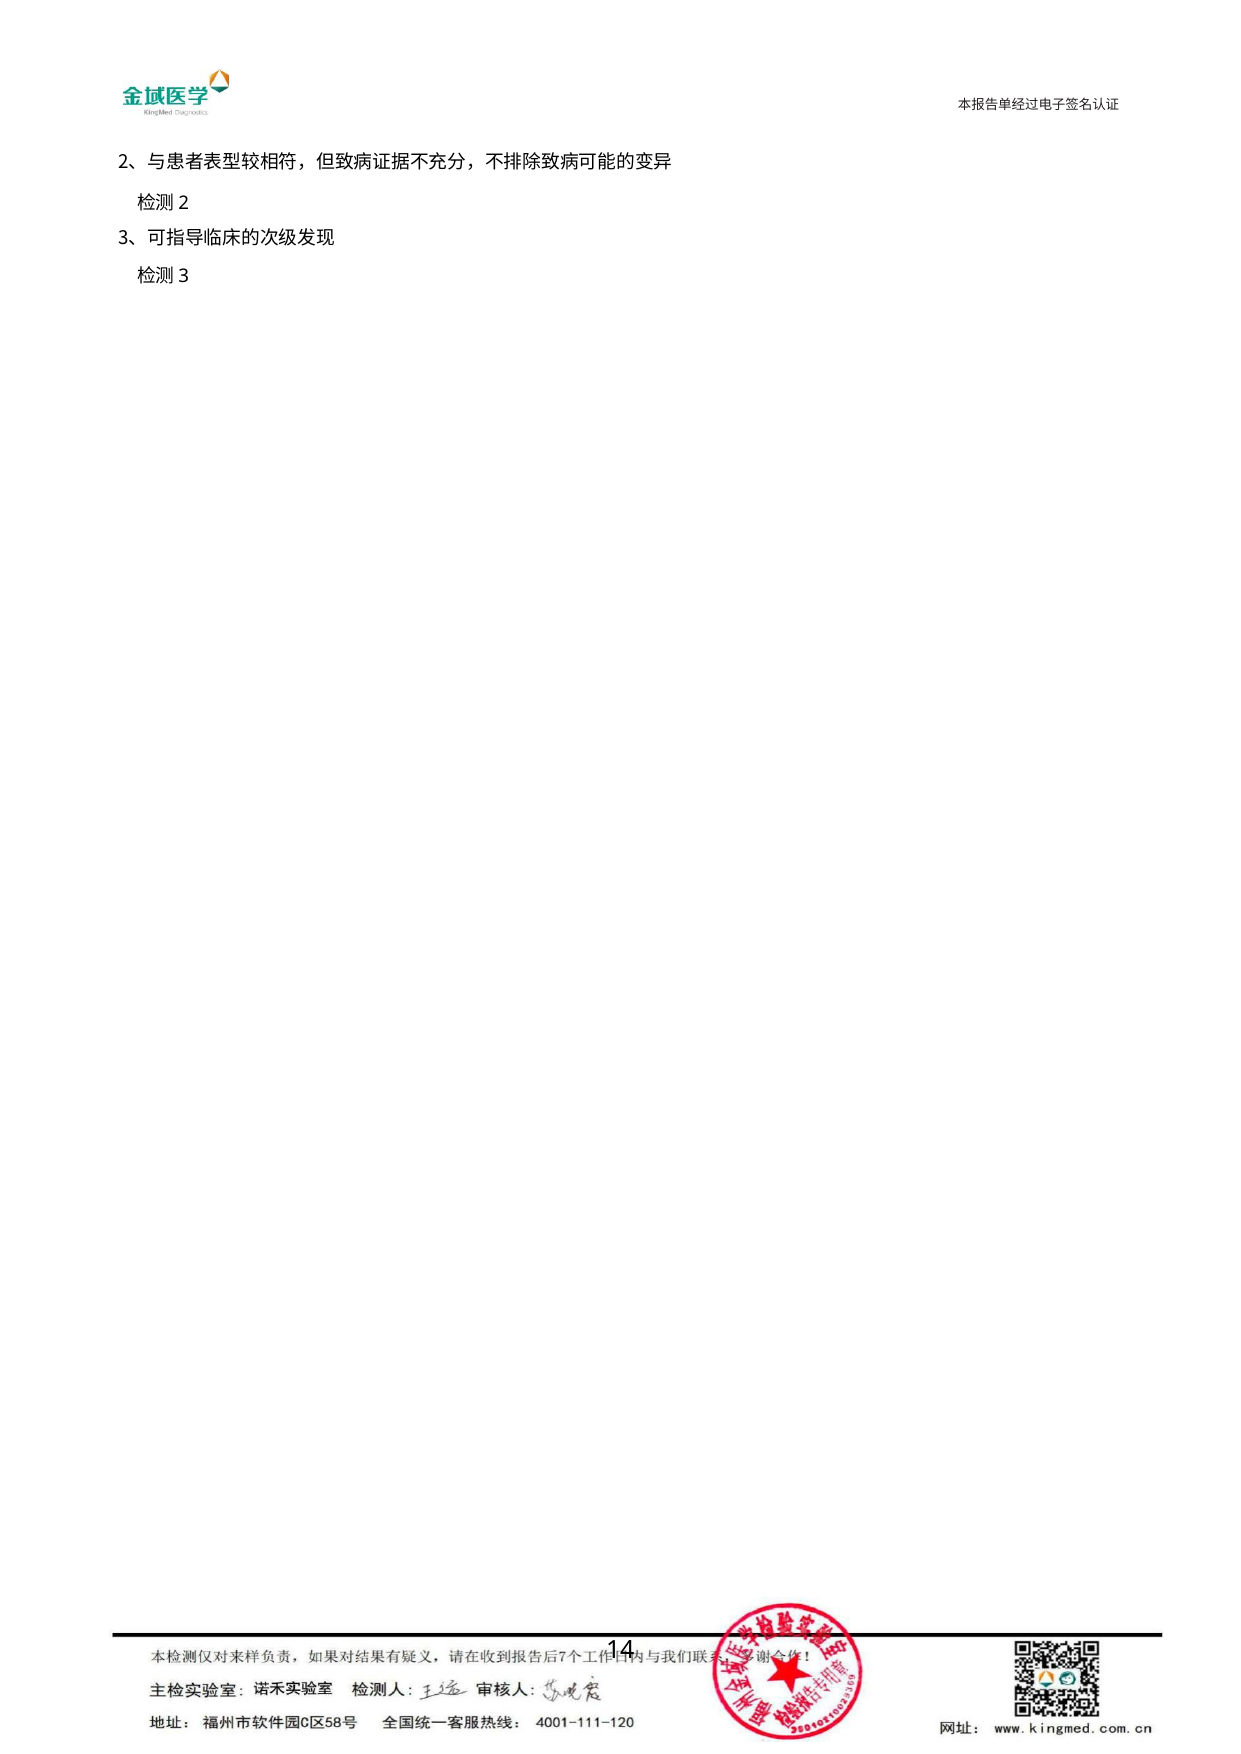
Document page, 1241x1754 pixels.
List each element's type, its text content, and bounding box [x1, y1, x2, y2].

text 2、与患者表型较相符，但致病证据不充分，不排除致病可能的变异 [118, 147, 1122, 174]
text 检测2 [118, 188, 1122, 215]
text 检测3 [118, 252, 1122, 290]
picture [122, 69, 230, 116]
picture [108, 1597, 1164, 1742]
text 3、可指导临床的次级发现 [118, 215, 1122, 252]
